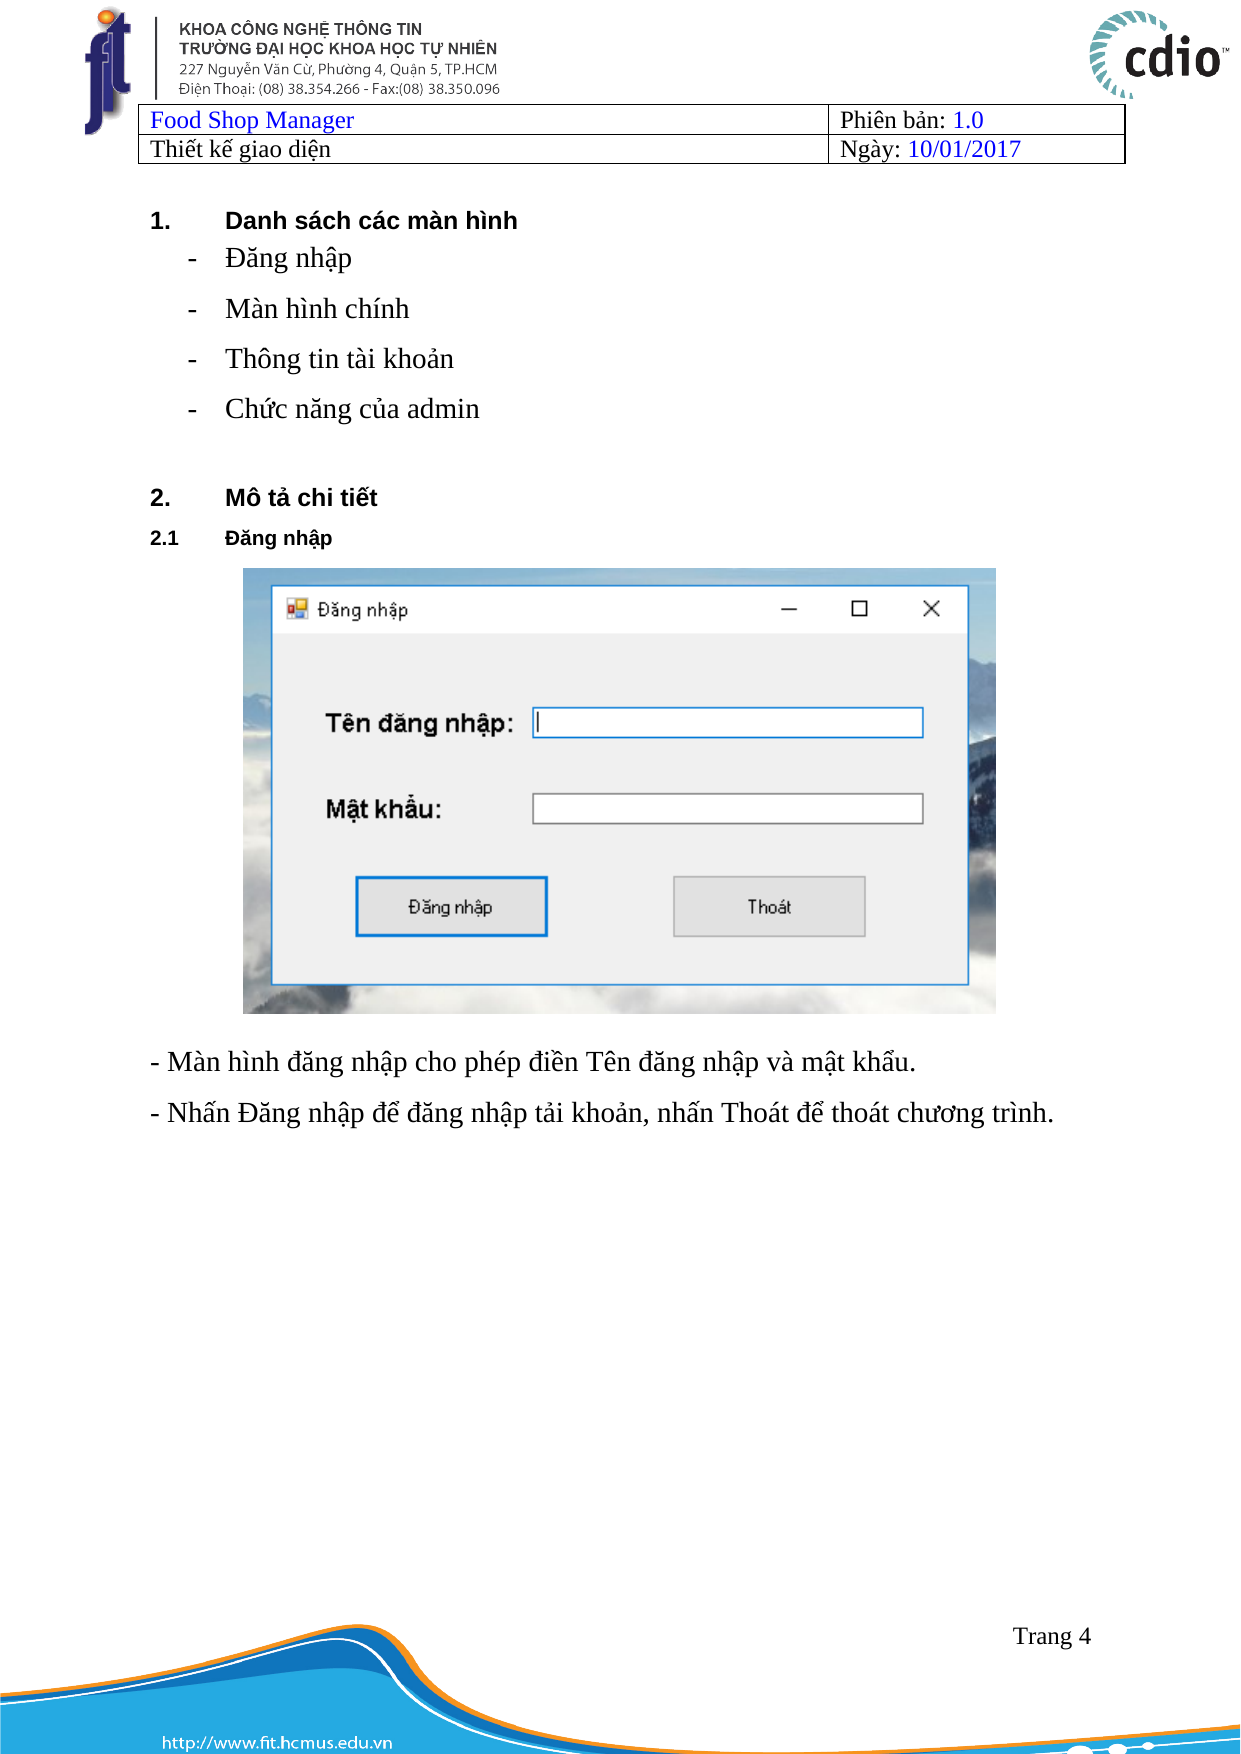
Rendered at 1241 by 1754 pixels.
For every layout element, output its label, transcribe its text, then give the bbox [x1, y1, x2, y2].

subtitle Danh sách các màn hình [150, 206, 1090, 234]
picture [0, 1621, 1241, 1754]
list Chức năng của admin [187, 392, 1090, 425]
text - Nhấn Đăng nhập để đăng nhập tải khoản, nhấn Thoát để thoát chương trình. [150, 1095, 1090, 1128]
subtitle Mô tả chi tiết [150, 483, 1090, 512]
picture [61, 0, 1241, 159]
list Thông tin tài khoản [187, 341, 1090, 375]
picture [139, 135, 828, 159]
list Màn hình chính [187, 291, 1090, 324]
picture [829, 135, 1124, 159]
text - Màn hình đăng nhập cho phép điền Tên đăng nhập và mật khẩu. [150, 1044, 1090, 1078]
picture [829, 105, 1124, 134]
picture [139, 105, 828, 134]
subtitle Đăng nhập [150, 524, 1090, 549]
list Đăng nhập [187, 241, 1090, 274]
picture [243, 568, 996, 1014]
